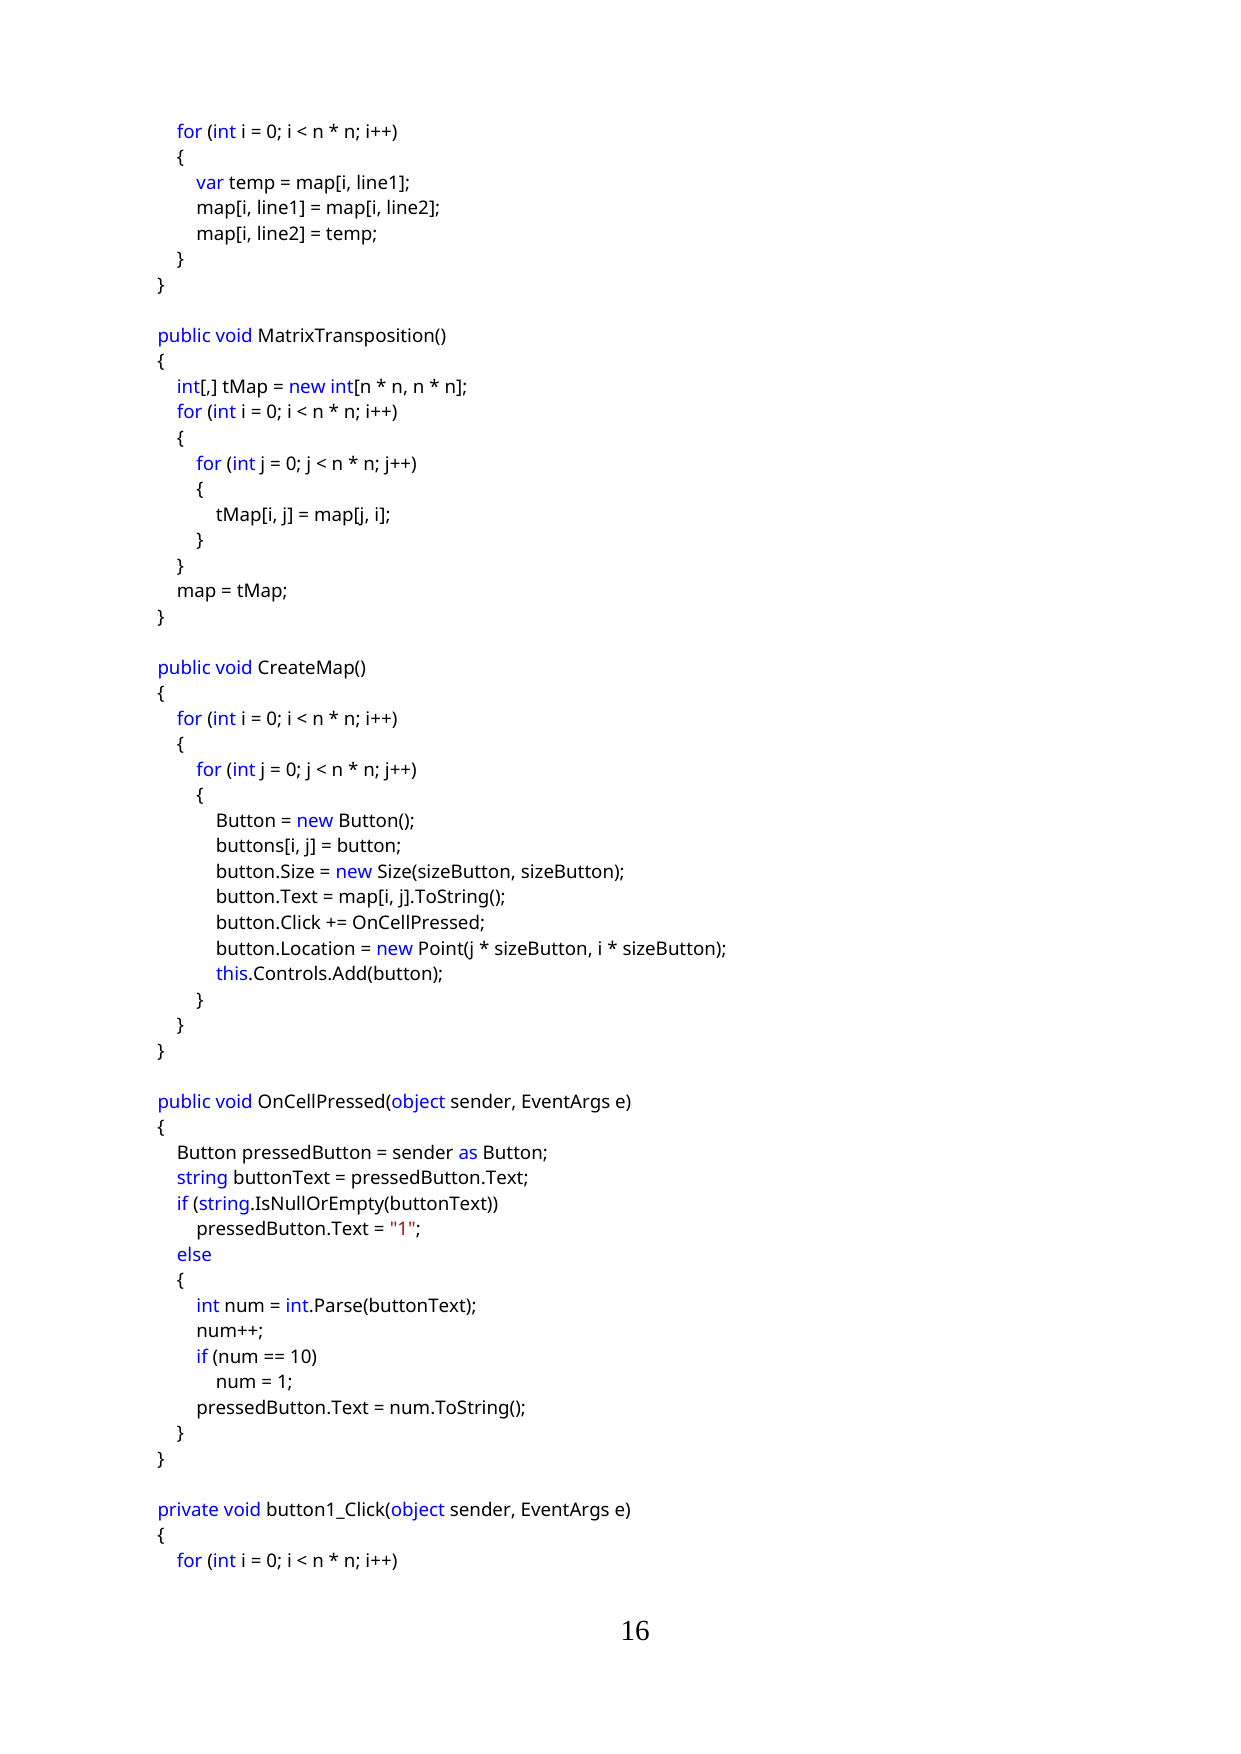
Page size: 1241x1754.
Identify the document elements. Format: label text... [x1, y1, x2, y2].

text { [118, 144, 1152, 169]
text { [118, 348, 1152, 373]
text { [118, 475, 1152, 501]
text public void OnCellPressed(object sender, EventArgs e) [118, 1088, 1152, 1113]
text public void MatrixTransposition() [118, 322, 1152, 348]
text for (int j = 0; j < n * n; j++) [118, 756, 1152, 782]
text map = tMap; [118, 577, 1152, 603]
text for (int i = 0; i < n * n; i++) [118, 1547, 1152, 1573]
text { [118, 731, 1152, 756]
text for (int j = 0; j < n * n; j++) [118, 450, 1152, 475]
text private void button1_Click(object sender, EventArgs e) [118, 1496, 1152, 1522]
text button.Size = new Size(sizeButton, sizeButton); [118, 858, 1152, 884]
text for (int i = 0; i < n * n; i++) [118, 705, 1152, 731]
text { [118, 782, 1152, 807]
text { [118, 679, 1152, 705]
text } [118, 603, 1152, 628]
text } [118, 986, 1152, 1011]
text num = 1; [118, 1369, 1152, 1394]
text num++; [118, 1318, 1152, 1343]
text button.Text = map[i, j].ToString(); [118, 884, 1152, 909]
text if (string.IsNullOrEmpty(buttonText)) [118, 1190, 1152, 1216]
text pressedButton.Text = "1"; [118, 1216, 1152, 1241]
text for (int i = 0; i < n * n; i++) [118, 118, 1152, 144]
text map[i, line2] = temp; [118, 220, 1152, 246]
text { [118, 1113, 1152, 1139]
text else [118, 1241, 1152, 1267]
text buttons[i, j] = button; [118, 833, 1152, 858]
text } [118, 1037, 1152, 1062]
text } [118, 1420, 1152, 1445]
text Button pressedButton = sender as Button; [118, 1139, 1152, 1164]
text } [118, 246, 1152, 271]
text Button = new Button(); [118, 807, 1152, 833]
text { [118, 1267, 1152, 1292]
text tMap[i, j] = map[j, i]; [118, 501, 1152, 526]
text } [118, 271, 1152, 297]
text button.Click += OnCellPressed; [118, 909, 1152, 935]
text public void CreateMap() [118, 654, 1152, 679]
text for (int i = 0; i < n * n; i++) [118, 399, 1152, 424]
text if (num == 10) [118, 1343, 1152, 1369]
text pressedButton.Text = num.ToString(); [118, 1394, 1152, 1420]
text button.Location = new Point(j * sizeButton, i * sizeButton); [118, 935, 1152, 960]
text { [118, 424, 1152, 450]
text string buttonText = pressedButton.Text; [118, 1164, 1152, 1190]
text } [118, 526, 1152, 552]
text } [118, 552, 1152, 577]
text var temp = map[i, line1]; [118, 169, 1152, 195]
text map[i, line1] = map[i, line2]; [118, 195, 1152, 220]
text { [118, 1522, 1152, 1547]
text this.Controls.Add(button); [118, 960, 1152, 986]
text } [118, 1445, 1152, 1471]
text int[,] tMap = new int[n * n, n * n]; [118, 373, 1152, 399]
text } [118, 1011, 1152, 1037]
text int num = int.Parse(buttonText); [118, 1292, 1152, 1318]
